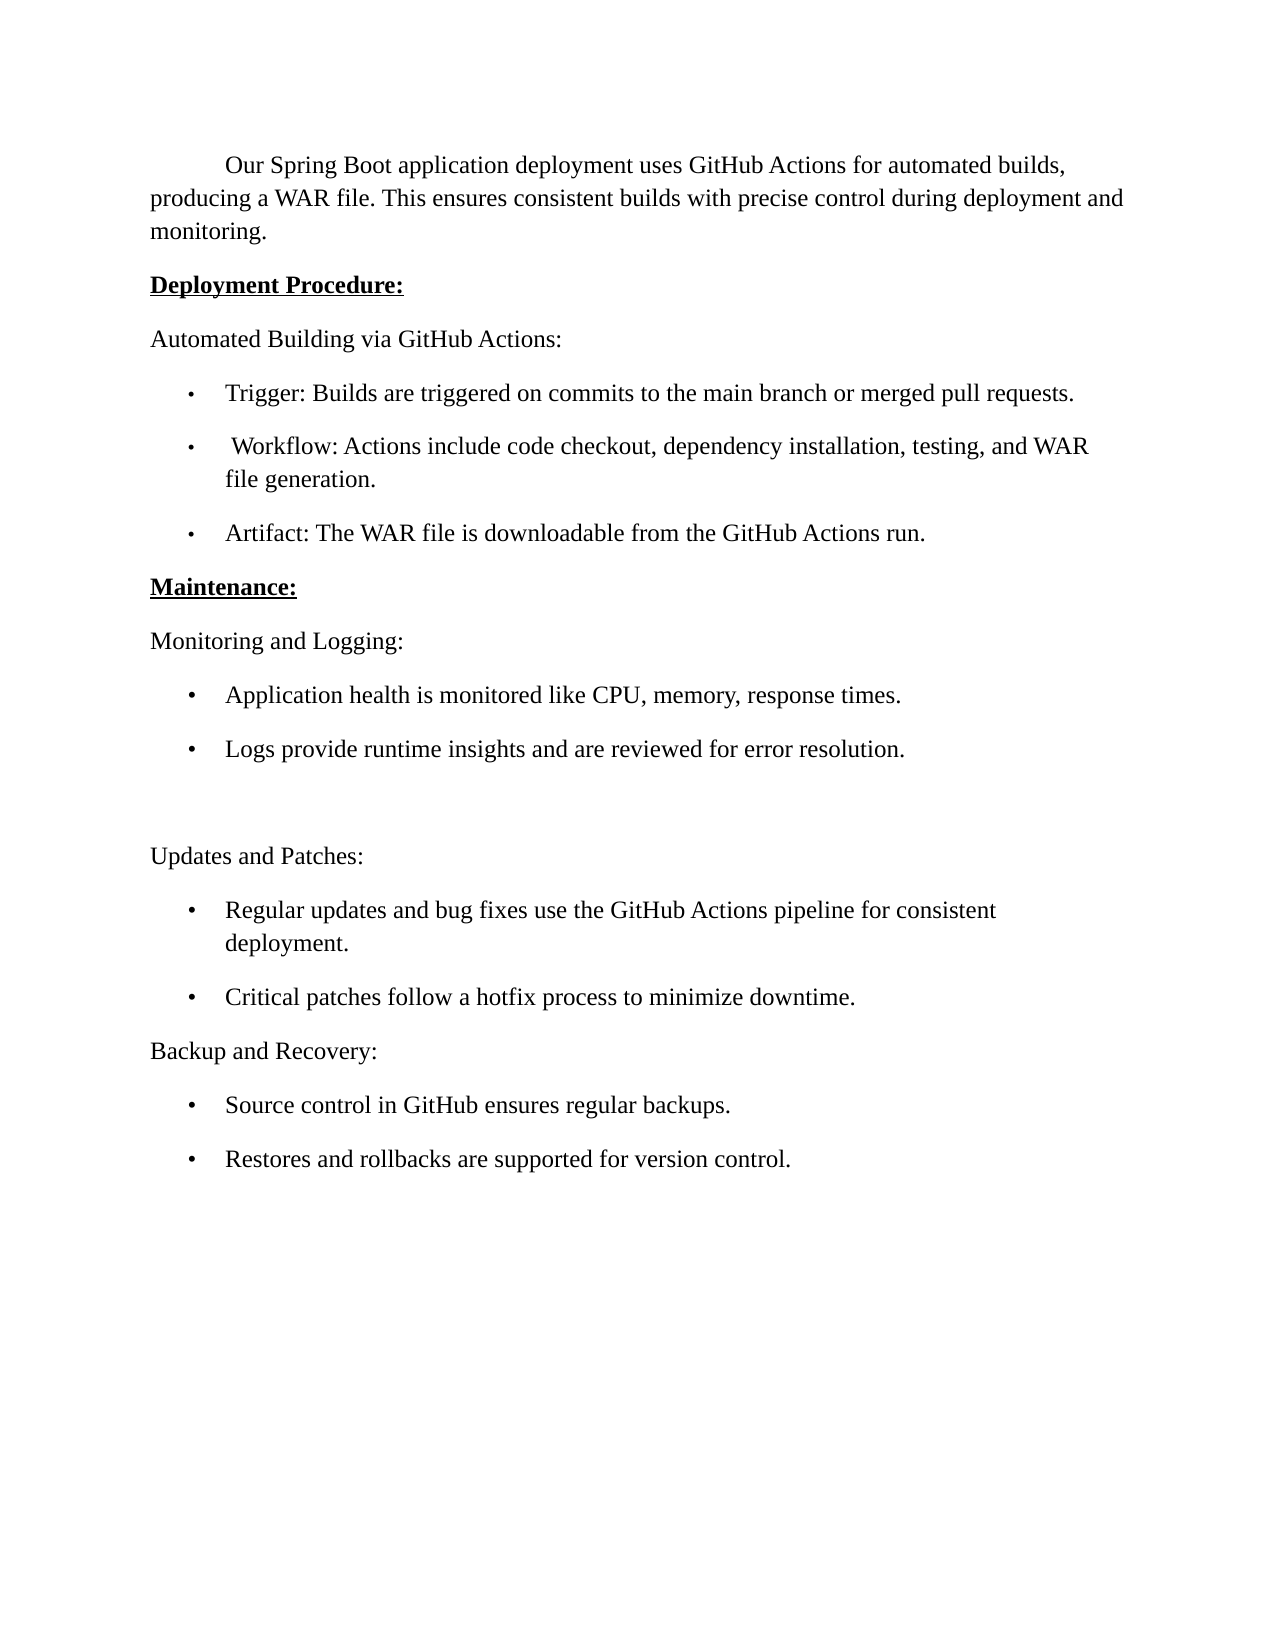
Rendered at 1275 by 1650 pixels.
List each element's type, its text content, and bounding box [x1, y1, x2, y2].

text Updates and Patches: [150, 841, 1125, 870]
text Our Spring Boot application deployment uses GitHub Actions for automated builds, producing a WAR file. This ensures consistent builds with precise control during deployment and monitoring. [150, 150, 1125, 245]
list Logs provide runtime insights and are reviewed for error resolution. [187, 734, 1125, 762]
text Automated Building via GitHub Actions: [150, 324, 1125, 352]
list Application health is monitored like CPU, memory, response times. [187, 680, 1125, 709]
list Artifact: The WAR file is downloadable from the GitHub Actions run. [187, 518, 1125, 547]
list Trigger: Builds are triggered on commits to the main branch or merged pull requests. [187, 378, 1125, 406]
list Restores and rollbacks are supported for version control. [187, 1144, 1125, 1172]
list Regular updates and bug fixes use the GitHub Actions pipeline for consistent deployment. [187, 895, 1125, 957]
list Workflow: Actions include code checkout, dependency installation, testing, and WAR file generation. [187, 431, 1125, 493]
list Critical patches follow a hotfix process to minimize downtime. [187, 982, 1125, 1011]
list Source control in GitHub ensures regular backups. [187, 1090, 1125, 1119]
text Deployment Procedure: [150, 270, 1125, 299]
text Monitoring and Logging: [150, 626, 1125, 655]
text Backup and Recovery: [150, 1036, 1125, 1065]
text Maintenance: [150, 572, 1125, 601]
